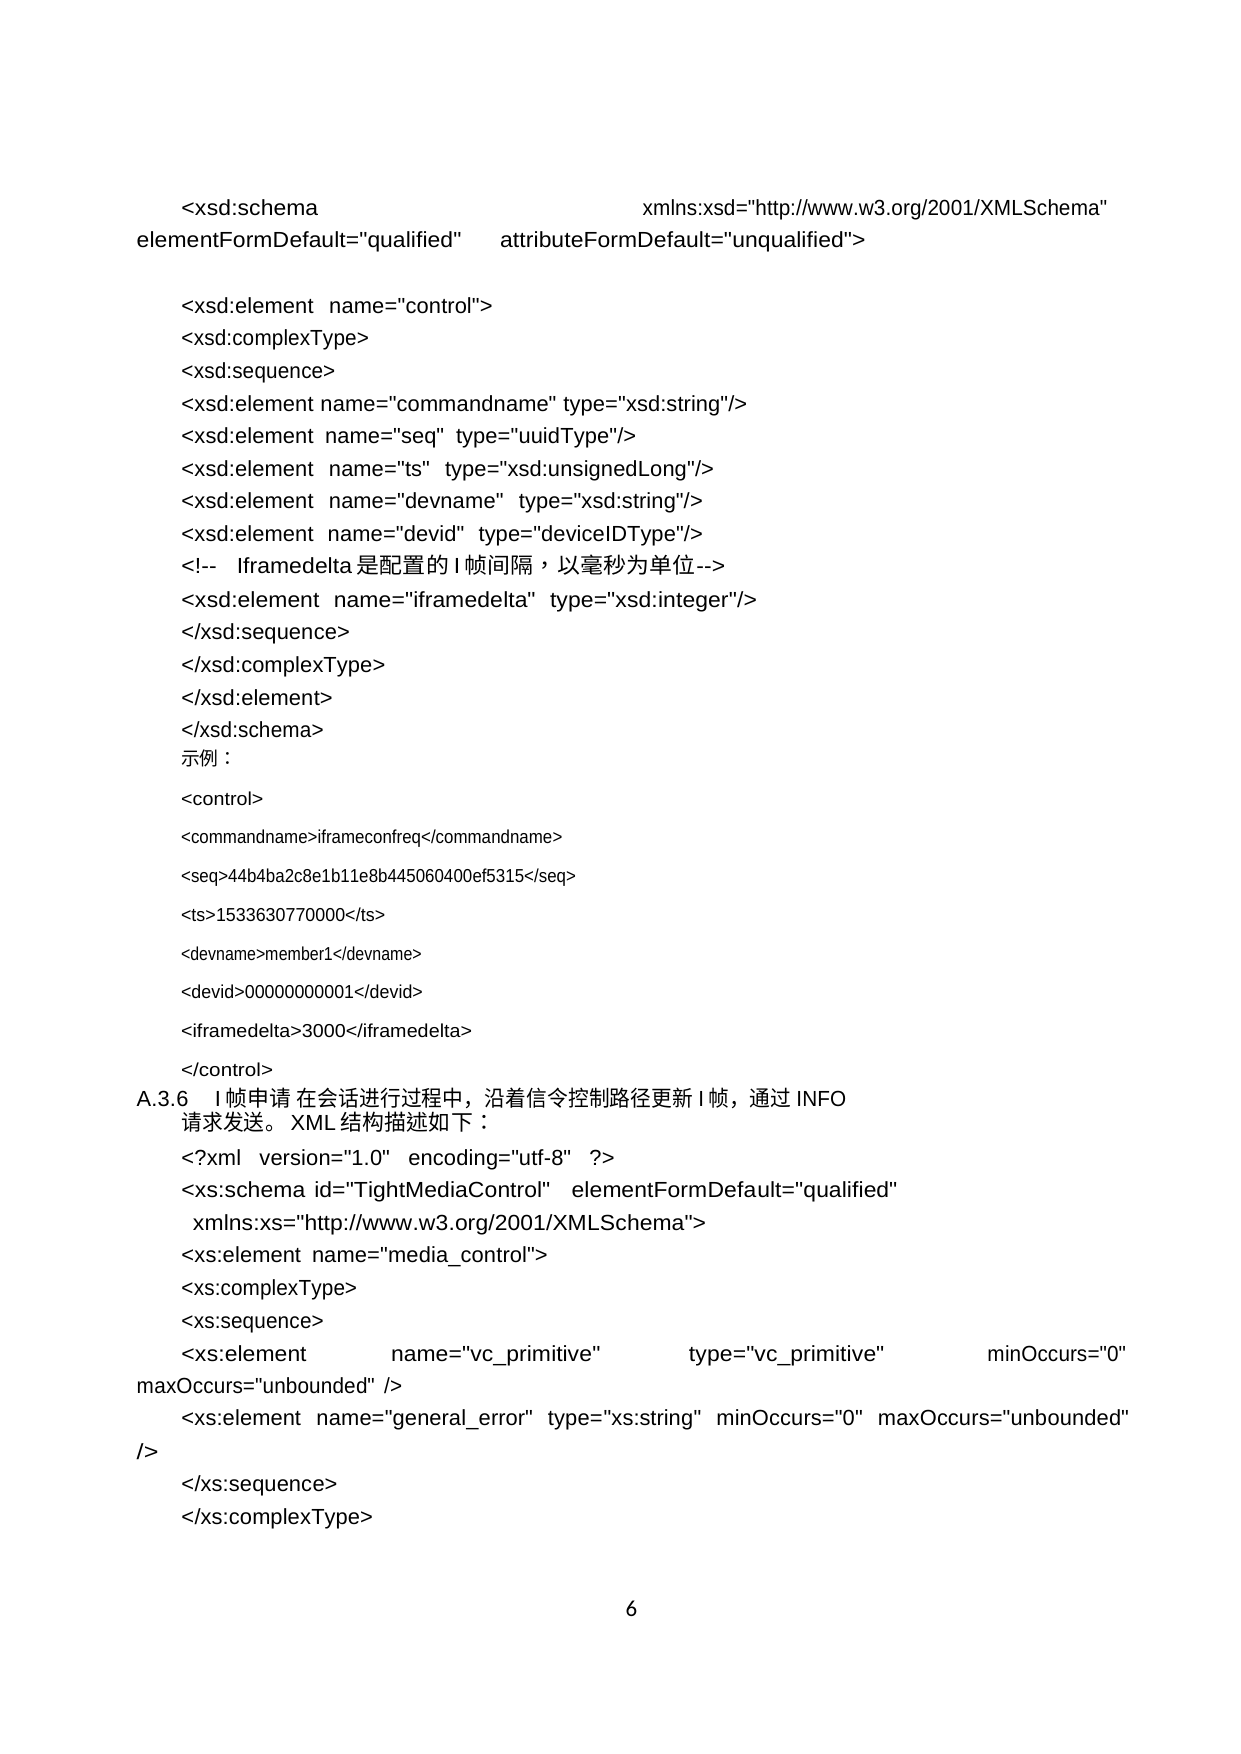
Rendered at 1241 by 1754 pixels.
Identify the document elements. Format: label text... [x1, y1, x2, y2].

text <xs:element name="media_control"> [181, 1243, 1144, 1268]
text /> [136, 1438, 1144, 1464]
text <xsd:schema xmlns:xsd="http://www.w3.org/2001/XMLSchema" elementFormDefault="qualified" attributeFormDefault="unqualified"> [136, 194, 1132, 252]
text <xsd:element name="control"> [181, 292, 1144, 318]
text <xs:complexType> [181, 1275, 1144, 1301]
text </xsd:element> [181, 684, 1144, 709]
text </xsd:sequence> [181, 619, 1144, 644]
text <xs:schema id="TightMediaControl" elementFormDefault="qualified" xmlns:xs="http://www.w3.org/2001/XMLSchema"> [181, 1177, 906, 1235]
text </xs:sequence> [181, 1471, 1144, 1496]
text 示例： [181, 746, 1133, 771]
text <devname>member1</devname> [181, 943, 1133, 964]
text <xsd:sequence> [181, 358, 1144, 383]
text <xsd:element name="iframedelta" type="xsd:integer"/> [181, 587, 1144, 612]
text <xs:element name="vc_primitive" type="vc_primitive" minOccurs="0" maxOccurs="unbounded" /> [136, 1340, 1132, 1398]
text <xsd:complexType> [181, 325, 1144, 351]
text <xs:sequence> [181, 1308, 1144, 1333]
text </control> [181, 1059, 1133, 1080]
text <seq>44b4ba2c8e1b11e8b445060400ef5315</seq> [181, 865, 1133, 887]
text <xsd:element name="seq" type="uuidType"/> [181, 423, 1144, 448]
text <xs:element name="general_error" type="xs:string" minOccurs="0" maxOccurs="unbounded" [181, 1406, 1144, 1431]
text <xsd:element name="commandname" type="xsd:string"/> [181, 391, 1144, 416]
text <commandname>iframeconfreq</commandname> [181, 826, 1133, 848]
text <iframedelta>3000</iframedelta> [181, 1020, 1133, 1042]
text </xsd:complexType> [181, 652, 1144, 677]
text <?xml version="1.0" encoding="utf-8" ?> [181, 1145, 1144, 1170]
text <xsd:element name="devid" type="deviceIDType"/> [181, 521, 1144, 546]
text <!-- Iframedelta是配置的I帧间隔，以毫秒为单位--> [181, 546, 1144, 580]
list I帧申请 在会话进行过程中，沿着信令控制路径更新I帧，通过INFO请求发送。 XML结构描述如下： [136, 1086, 861, 1137]
text <control> [181, 788, 1133, 809]
text </xsd:schema> [181, 717, 1144, 742]
text <xsd:element name="devname" type="xsd:string"/> [181, 488, 1144, 514]
text <ts>1533630770000</ts> [181, 904, 1133, 925]
text <devid>00000000001</devid> [181, 981, 1133, 1003]
text <xsd:element name="ts" type="xsd:unsignedLong"/> [181, 456, 1144, 481]
text </xs:complexType> [181, 1504, 1144, 1529]
